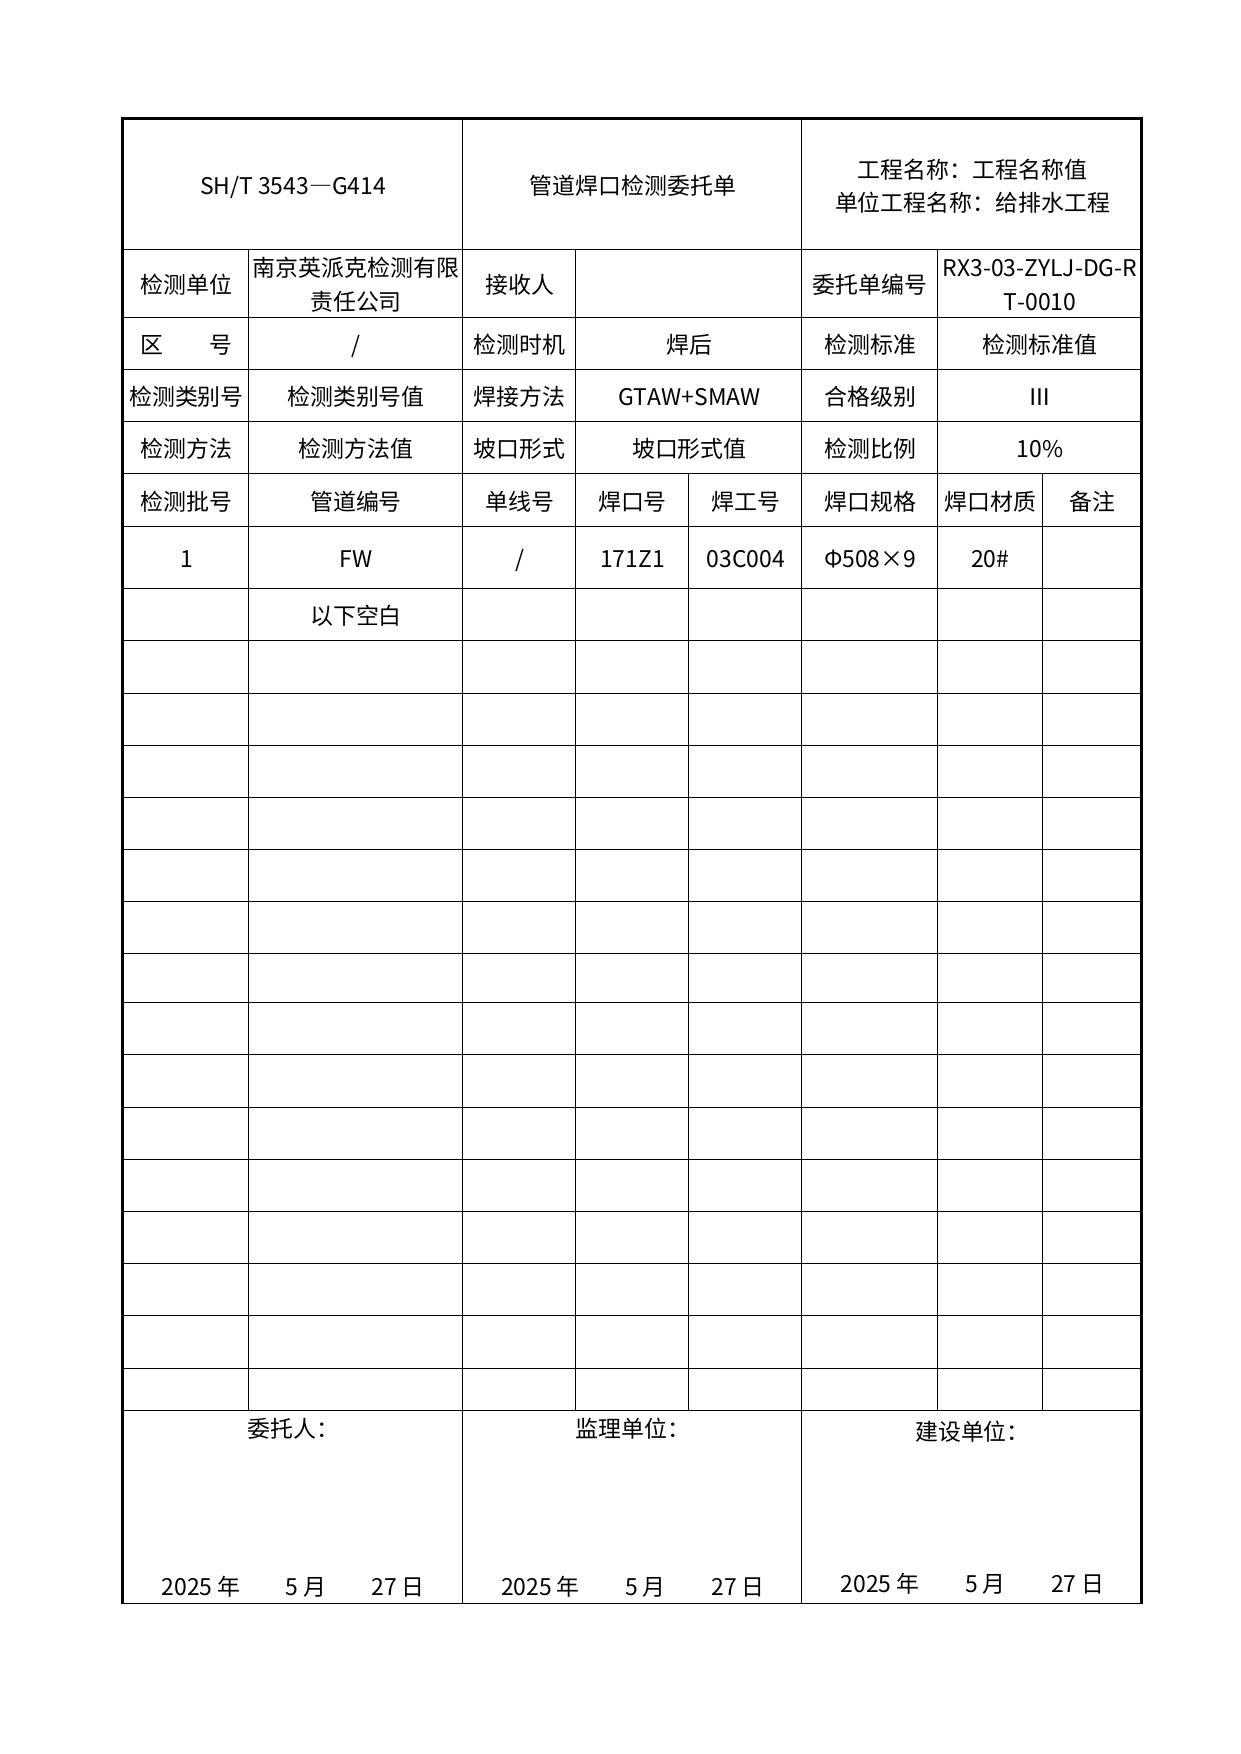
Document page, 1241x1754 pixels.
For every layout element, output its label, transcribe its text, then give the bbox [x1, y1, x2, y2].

table_cell [802, 850, 937, 901]
table_cell [463, 954, 575, 1002]
table_cell [576, 589, 688, 640]
table_cell [249, 746, 462, 797]
table_cell [463, 1003, 575, 1054]
table_cell [938, 1316, 1042, 1367]
table_cell [576, 1055, 688, 1107]
table_cell [689, 1160, 801, 1211]
table_cell [802, 589, 937, 640]
table_cell 委托单编号 [802, 250, 937, 317]
table_cell [938, 1212, 1042, 1263]
table_cell [249, 1369, 462, 1410]
table_cell [463, 694, 575, 744]
table_cell [802, 1108, 937, 1159]
table_cell [1043, 527, 1140, 588]
table_cell [249, 1160, 462, 1211]
table_cell [802, 1212, 937, 1263]
table_cell [463, 1160, 575, 1211]
table_cell [463, 746, 575, 797]
table_cell [802, 798, 937, 849]
table_cell 焊口材质 [938, 474, 1042, 526]
table_cell [938, 902, 1042, 953]
table_cell [802, 1160, 937, 1211]
table_cell [124, 1160, 248, 1211]
table_cell [1043, 902, 1140, 953]
table_cell 10% [938, 422, 1140, 473]
table_cell [1043, 589, 1140, 640]
table_cell [1043, 1212, 1140, 1263]
table_cell 接收人 [463, 250, 575, 317]
table_cell [576, 1316, 688, 1367]
table_cell [249, 1003, 462, 1054]
table_cell 坡口形式值 [576, 422, 801, 473]
table_cell [249, 1316, 462, 1367]
table_cell [124, 902, 248, 953]
table_cell [463, 850, 575, 901]
table_cell [249, 1108, 462, 1159]
table_cell [576, 1212, 688, 1263]
table_cell 备注 [1043, 474, 1140, 526]
table_cell [1043, 641, 1140, 692]
table_cell [249, 694, 462, 744]
table_cell [938, 694, 1042, 744]
table_cell 检测类别号值 [249, 370, 462, 421]
table_cell [1043, 1369, 1140, 1410]
table_cell [938, 1160, 1042, 1211]
table_cell [249, 798, 462, 849]
table_cell 管道编号 [249, 474, 462, 526]
table_cell [576, 1369, 688, 1410]
table_cell Φ508×9 [802, 527, 937, 588]
table_cell 监理单位： 2025年 5月 27日 [463, 1411, 801, 1602]
table_cell [689, 1003, 801, 1054]
table_cell 检测方法值 [249, 422, 462, 473]
table_cell [1043, 850, 1140, 901]
table_cell [689, 1055, 801, 1107]
table_cell [576, 902, 688, 953]
table_cell 检测方法 [124, 422, 248, 473]
table_cell [124, 954, 248, 1002]
table_cell [1043, 694, 1140, 744]
table_cell [124, 1108, 248, 1159]
table_cell 检测比例 [802, 422, 937, 473]
table_cell [463, 1264, 575, 1315]
table_cell 单线号 [463, 474, 575, 526]
table_cell 区 号 [124, 318, 248, 369]
table_cell [802, 746, 937, 797]
table_cell [689, 850, 801, 901]
table_cell [124, 694, 248, 744]
table_cell [249, 1055, 462, 1107]
table_cell [802, 1369, 937, 1410]
table_cell [576, 850, 688, 901]
table_cell [938, 641, 1042, 692]
table_cell 以下空白 [249, 589, 462, 640]
table_cell [689, 1212, 801, 1263]
table_cell [689, 798, 801, 849]
table_cell [463, 902, 575, 953]
table_cell [463, 589, 575, 640]
table_cell [938, 1369, 1042, 1410]
table_cell [802, 1316, 937, 1367]
table_cell [576, 1160, 688, 1211]
table_cell [576, 250, 801, 317]
table_cell [1043, 1003, 1140, 1054]
table_cell [124, 746, 248, 797]
table_cell [576, 641, 688, 692]
table_cell 检测时机 [463, 318, 575, 369]
table_cell [802, 1055, 937, 1107]
table_cell 检测类别号 [124, 370, 248, 421]
table_cell 检测标准值 [938, 318, 1140, 369]
table_header 工程名称：工程名称值 单位工程名称：给排水工程 [802, 120, 1140, 249]
table_cell [1043, 1316, 1140, 1367]
table_cell [124, 1316, 248, 1367]
table_cell [689, 694, 801, 744]
table_cell [689, 746, 801, 797]
table_cell [124, 1003, 248, 1054]
table_cell 合格级别 [802, 370, 937, 421]
table_cell [1043, 746, 1140, 797]
table_cell 焊后 [576, 318, 801, 369]
table_cell [802, 954, 937, 1002]
table_cell [463, 1055, 575, 1107]
table_cell 焊口号 [576, 474, 688, 526]
table_cell 检测批号 [124, 474, 248, 526]
table_cell [1043, 1055, 1140, 1107]
table_cell [1043, 954, 1140, 1002]
table_cell [689, 902, 801, 953]
table_cell 1 [124, 527, 248, 588]
table_cell 建设单位： 2025年 5月 27日 [802, 1411, 1140, 1602]
table_cell [576, 1003, 688, 1054]
table_cell [249, 954, 462, 1002]
table_cell [576, 694, 688, 744]
table_cell 坡口形式 [463, 422, 575, 473]
table_cell [1043, 1160, 1140, 1211]
table_cell [463, 1369, 575, 1410]
table_cell 焊工号 [689, 474, 801, 526]
table_cell [1043, 1108, 1140, 1159]
table_cell [124, 1264, 248, 1315]
table_cell [576, 1264, 688, 1315]
table_cell [689, 589, 801, 640]
table_cell [689, 1264, 801, 1315]
table_cell [249, 850, 462, 901]
table_cell [463, 1108, 575, 1159]
table_cell [124, 589, 248, 640]
table_cell [1043, 1264, 1140, 1315]
table_cell 检测标准 [802, 318, 937, 369]
table_cell [938, 1264, 1042, 1315]
table_header 管道焊口检测委托单 [463, 120, 801, 249]
table_cell 委托人： 2025年 5月 27日 [124, 1411, 462, 1602]
table_cell Ⅲ [938, 370, 1140, 421]
table_cell [463, 641, 575, 692]
table_cell [938, 1055, 1042, 1107]
table_cell / [249, 318, 462, 369]
table_cell GTAW+SMAW [576, 370, 801, 421]
table_cell 20# [938, 527, 1042, 588]
table_cell [938, 1003, 1042, 1054]
table_cell [938, 954, 1042, 1002]
table_cell [938, 798, 1042, 849]
table_cell [689, 954, 801, 1002]
table_header SH/T 3543—G414 [124, 120, 462, 249]
table_cell [802, 1003, 937, 1054]
table_cell [124, 1055, 248, 1107]
table_cell 南京英派克检测有限责任公司 [249, 250, 462, 317]
table_cell 焊口规格 [802, 474, 937, 526]
table_cell [689, 1108, 801, 1159]
table_cell [576, 1108, 688, 1159]
table_cell [576, 746, 688, 797]
table_cell [124, 850, 248, 901]
table_cell [802, 1264, 937, 1315]
table_cell [249, 1212, 462, 1263]
table_cell [463, 798, 575, 849]
table_cell [124, 641, 248, 692]
table_cell [576, 954, 688, 1002]
table_cell [689, 1316, 801, 1367]
table_cell 焊接方法 [463, 370, 575, 421]
table_cell FW [249, 527, 462, 588]
table_cell [802, 641, 937, 692]
table_cell [463, 1316, 575, 1367]
table_cell [802, 902, 937, 953]
table_cell [249, 641, 462, 692]
table_cell [124, 1212, 248, 1263]
table_cell [463, 1212, 575, 1263]
table_cell [124, 798, 248, 849]
table_cell [938, 589, 1042, 640]
table_cell [249, 1264, 462, 1315]
table_cell [689, 1369, 801, 1410]
table_cell [576, 798, 688, 849]
table_cell RX3-03-ZYLJ-DG-RT-0010 [938, 250, 1140, 317]
table_cell / [463, 527, 575, 588]
table_cell [938, 1108, 1042, 1159]
table_cell 检测单位 [124, 250, 248, 317]
table_cell [1043, 798, 1140, 849]
table_cell [124, 1369, 248, 1410]
table_cell 171Z1 [576, 527, 688, 588]
table_cell [249, 902, 462, 953]
table_cell [689, 641, 801, 692]
table_cell [938, 850, 1042, 901]
table_cell [938, 746, 1042, 797]
table_cell [802, 694, 937, 744]
table_cell 03C004 [689, 527, 801, 588]
